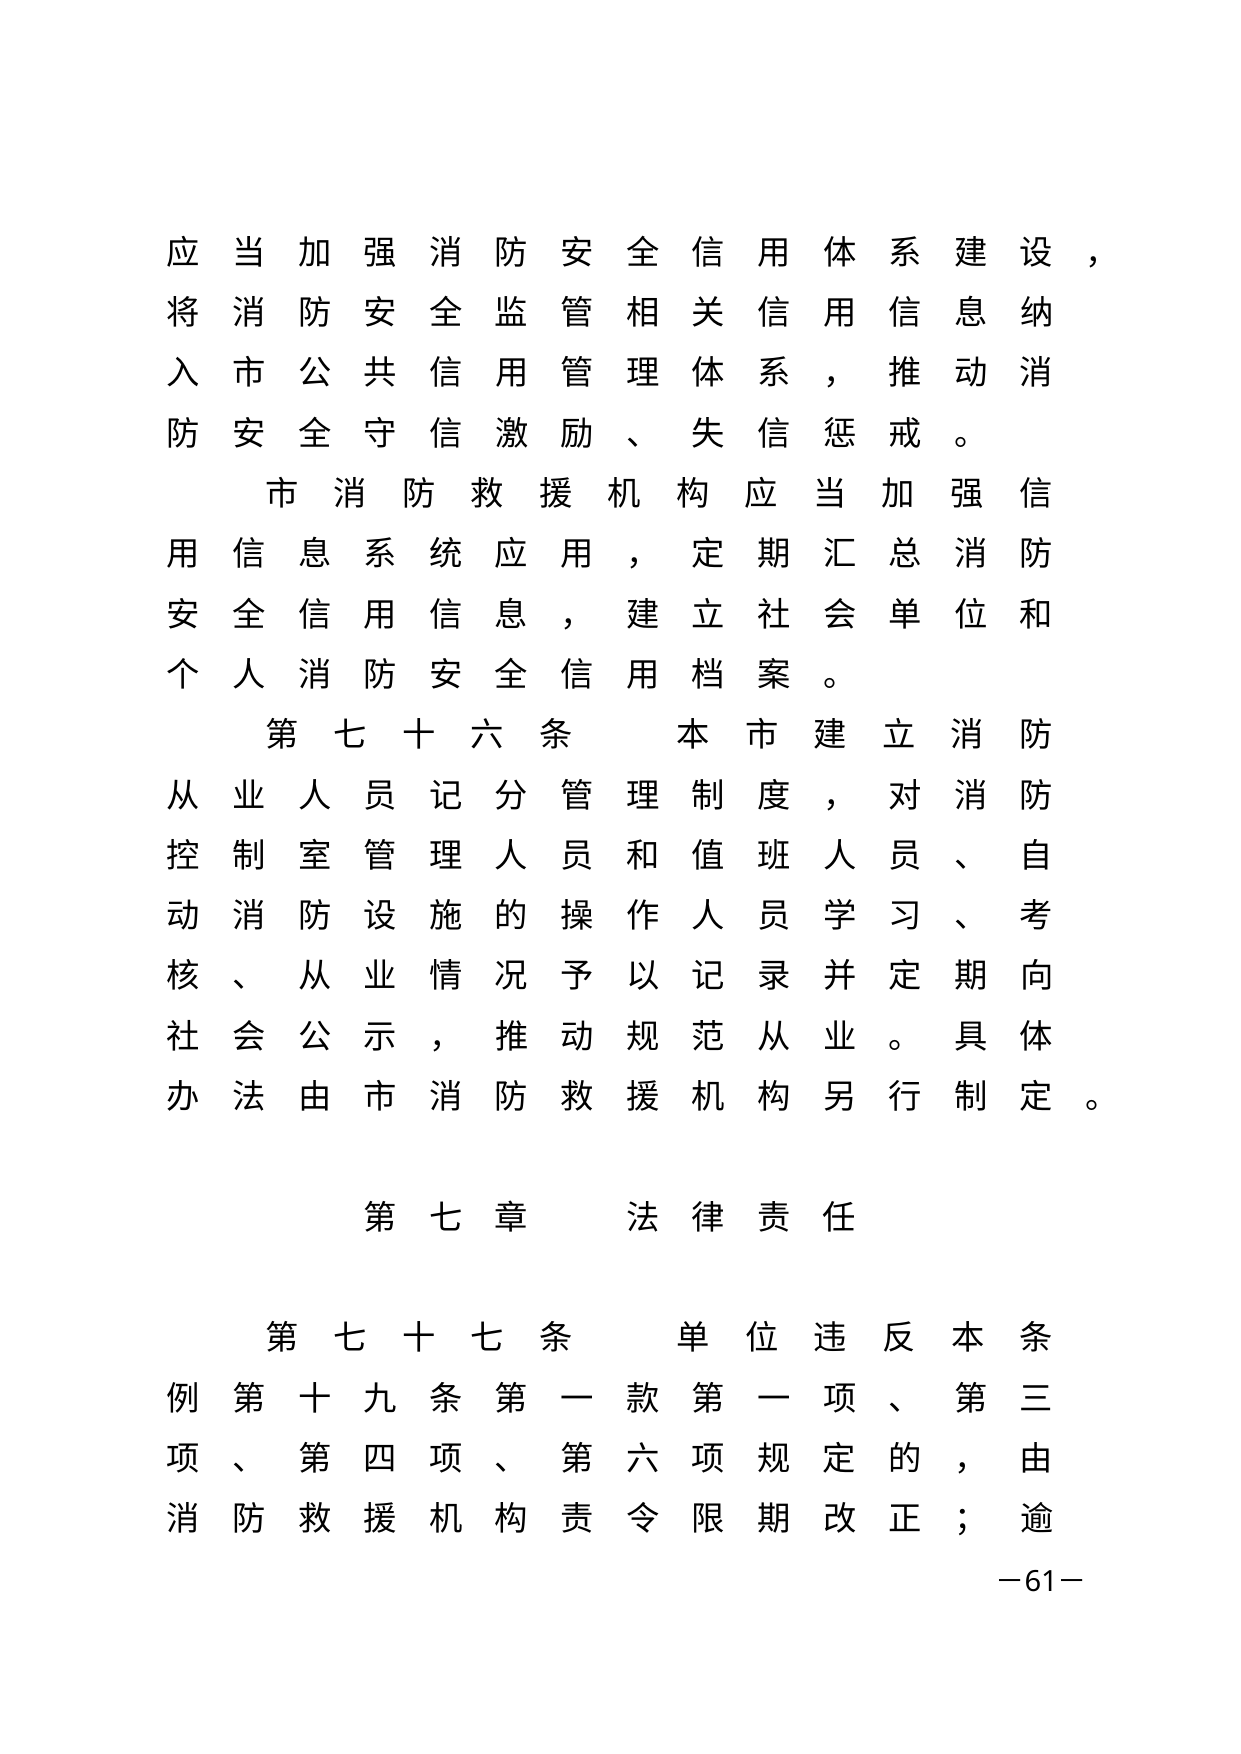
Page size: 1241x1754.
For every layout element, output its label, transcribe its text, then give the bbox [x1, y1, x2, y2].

text 第七十七条 单位违反本条例第十九条第一款第一项、第三项、第四项、第六项规定的，由消防救援机构责令限期改正；逾期不改正的，处五千元以上五万元以下罚款，并对其直接负责的主管人员和其他直接责任人员分别处一千元以上三千元以下罚款。 [167, 1305, 1085, 1546]
text 第七十五条 市、区人民政府及其有关部门、消防救援机构应当加强消防安全信用体系建设，将消防安全监管相关信用信息纳入市公共信用管理体系，推动消防安全守信激励、失信惩戒。 [167, 219, 1085, 461]
text 市消防救援机构应当加强信用信息系统应用，定期汇总消防安全信用信息，建立社会单位和个人消防安全信用档案。 [167, 461, 1085, 702]
text 第七章 法律责任 [167, 1184, 1085, 1245]
text 第七十六条 本市建立消防从业人员记分管理制度，对消防控制室管理人员和值班人员、自动消防设施的操作人员学习、考核、从业情况予以记录并定期向社会公示，推动规范从业。具体办法由市消防救援机构另行制定。 [167, 702, 1085, 1124]
